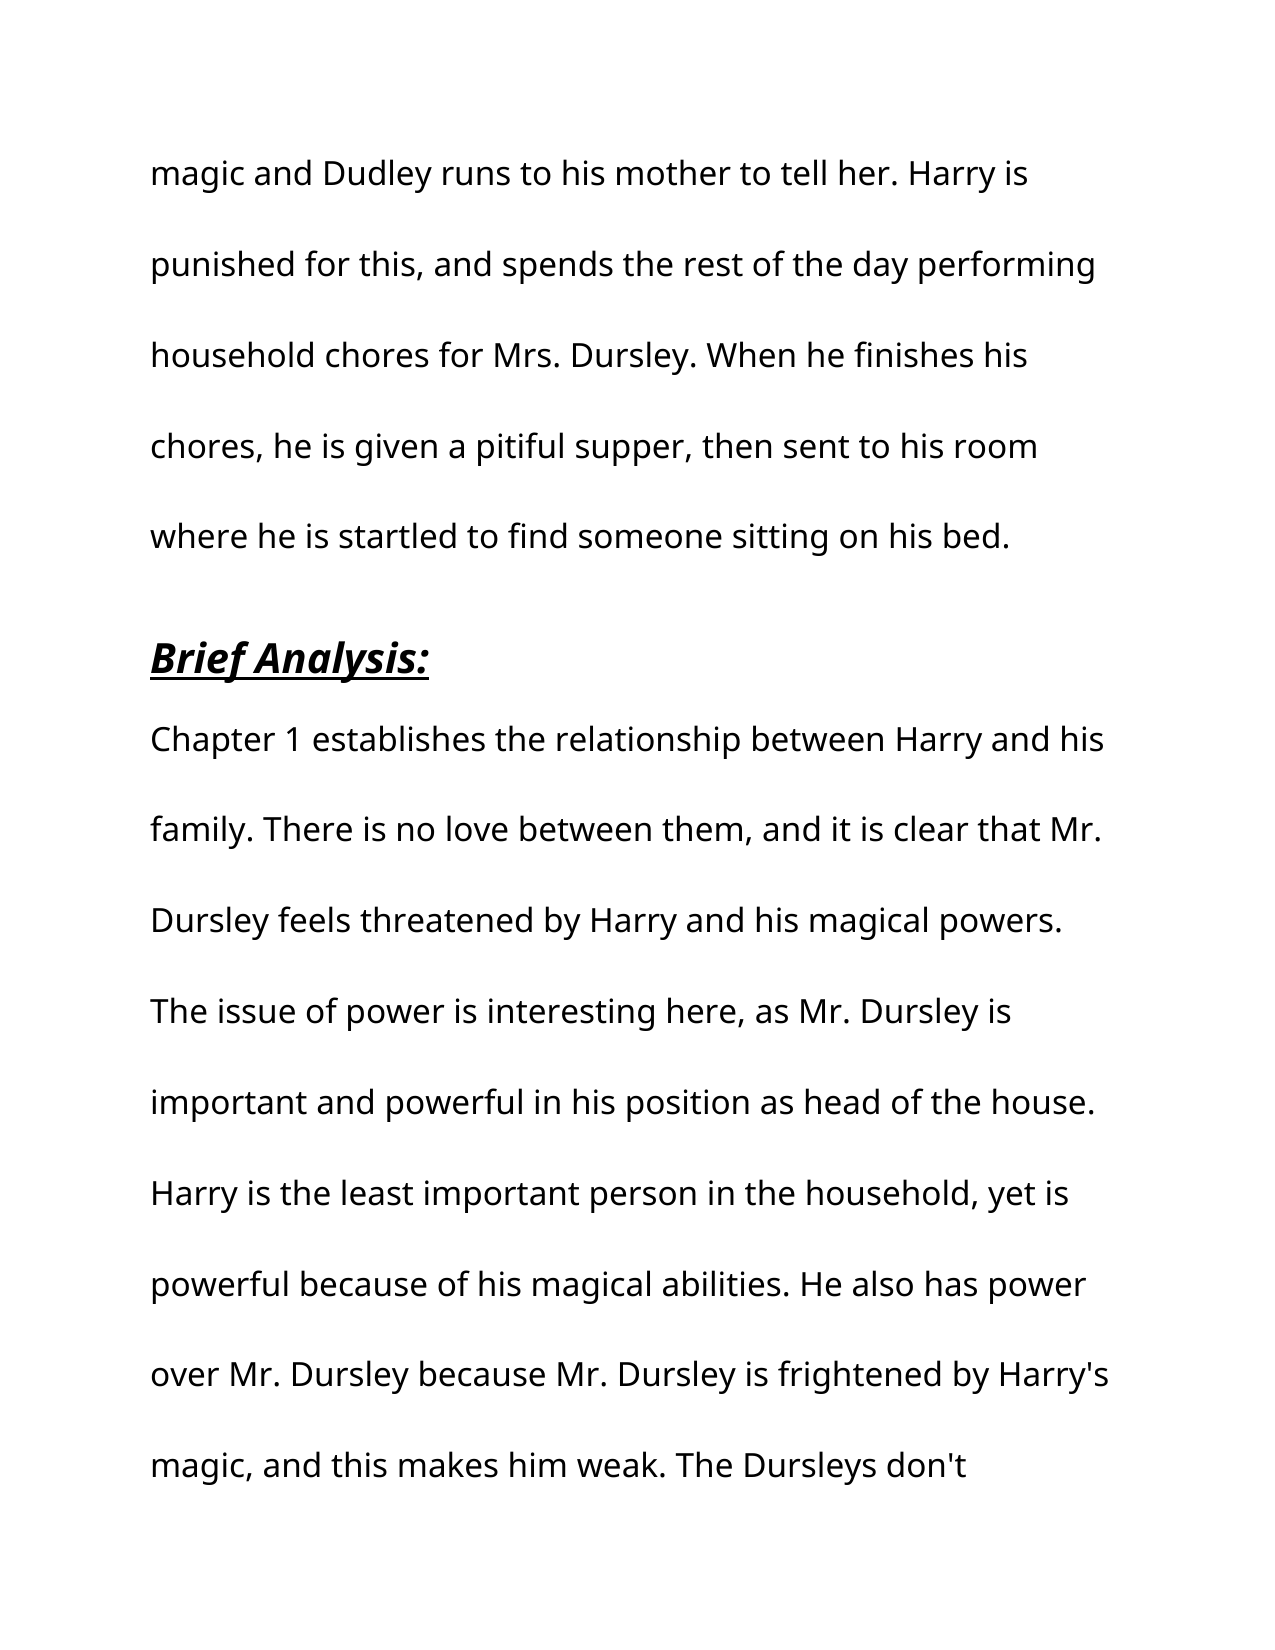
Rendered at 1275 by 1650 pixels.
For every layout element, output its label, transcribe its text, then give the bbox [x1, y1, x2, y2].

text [150, 715, 1125, 1487]
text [150, 150, 1125, 559]
text Brief Analysis: [150, 629, 1125, 686]
